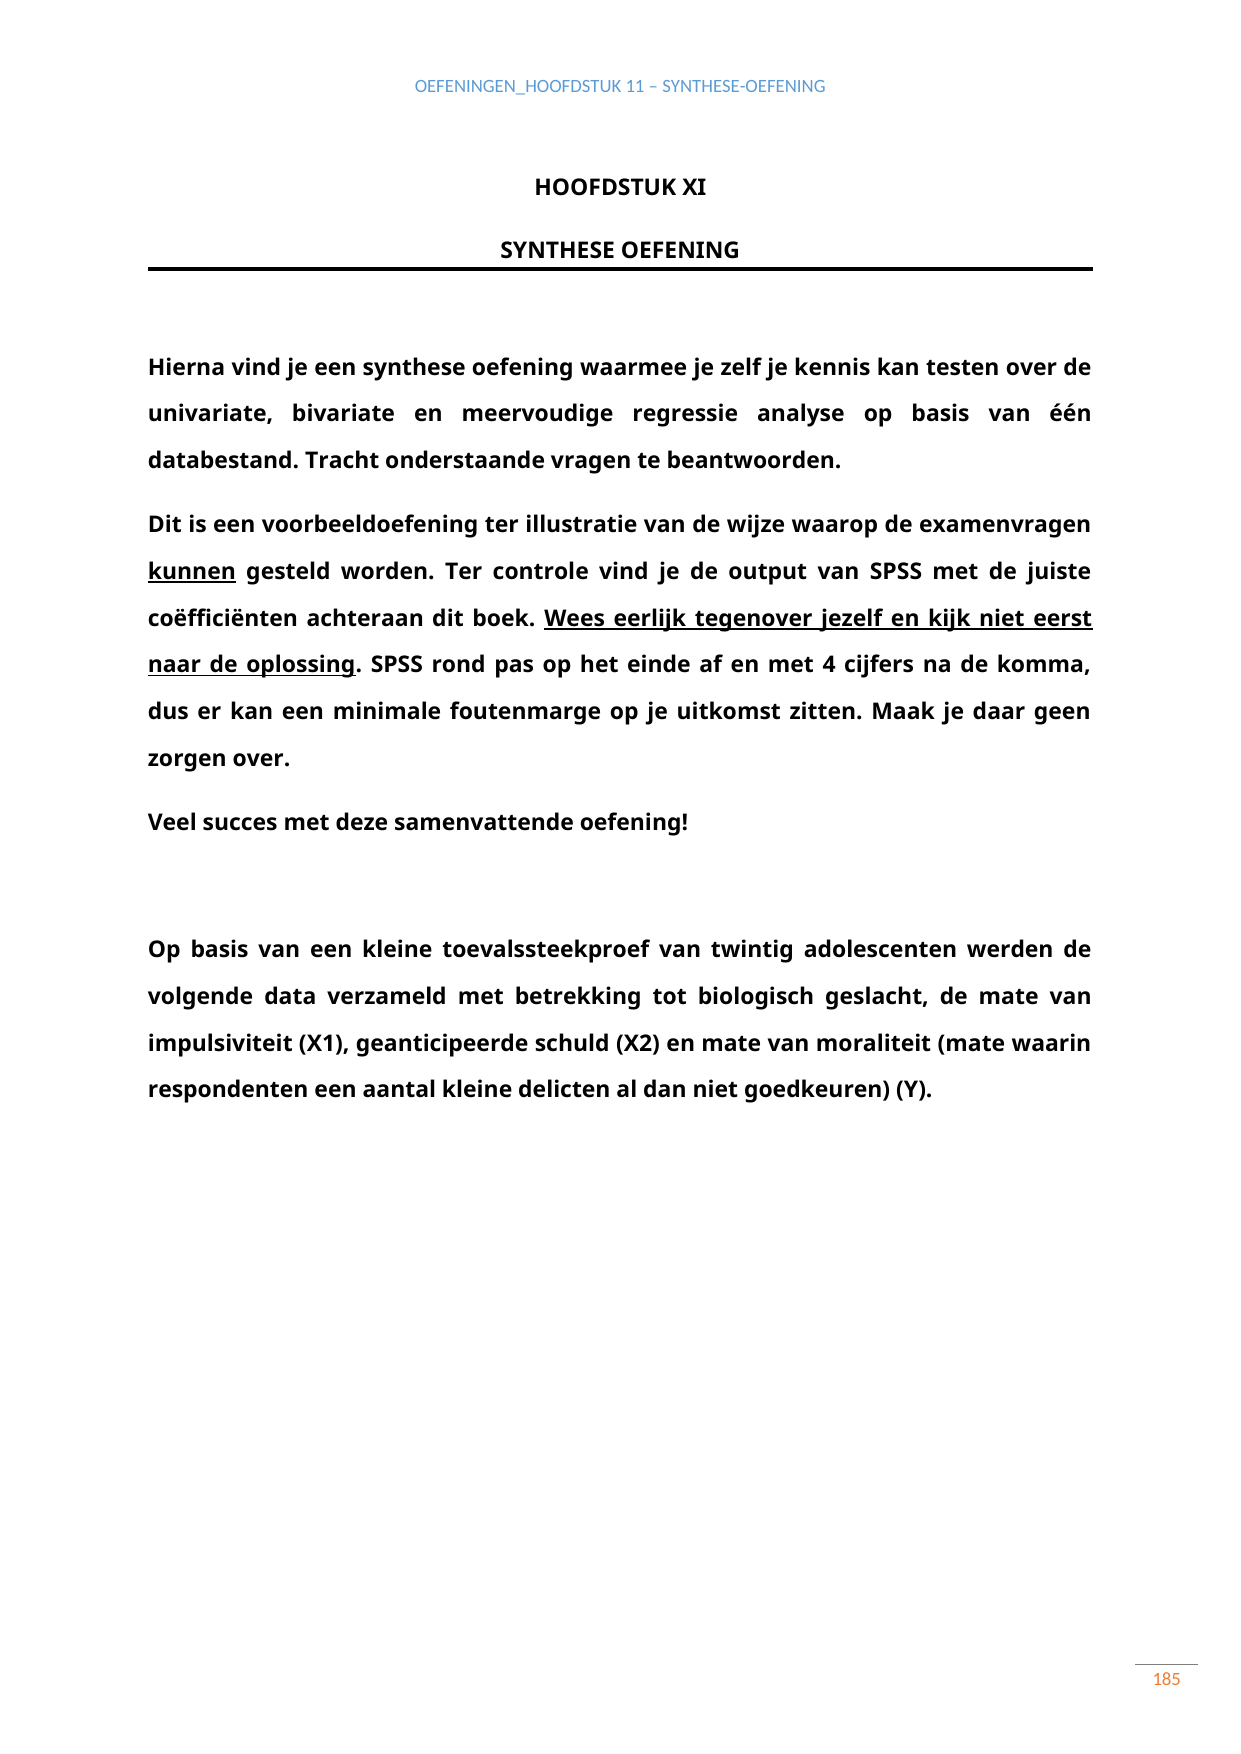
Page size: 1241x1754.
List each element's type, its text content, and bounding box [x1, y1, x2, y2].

text Op basis van een kleine toevalssteekproef van twintig adolescenten werden de volgende data verzameld met betrekking tot biologisch geslacht, de mate van impulsiviteit (X1), geanticipeerde schuld (X2) en mate van moraliteit (mate waarin respondenten een aantal kleine delicten al dan niet goedkeuren) (Y). [148, 933, 1093, 1105]
text Dit is een voorbeeldoefening ter illustratie van de wijze waarop de examenvragen kunnen gesteld worden. Ter controle vind je de output van SPSS met de juiste coëfficiënten achteraan dit boek. Wees eerlijk tegenover jezelf en kijk niet eerst naar de oplossing. SPSS rond pas op het einde af en met 4 cijfers na de komma, dus er kan een minimale foutenmarge op je uitkomst zitten. Maak je daar geen zorgen over. [148, 508, 1093, 773]
text Veel succes met deze samenvattende oefening! [148, 806, 1093, 837]
text SYNTHESE OEFENING [148, 234, 1093, 267]
text Hierna vind je een synthese oefening waarmee je zelf je kennis kan testen over de univariate, bivariate en meervoudige regressie analyse op basis van één databestand. Tracht onderstaande vragen te beantwoorden. [148, 351, 1093, 476]
text HOOFDSTUK XI [148, 171, 1093, 202]
